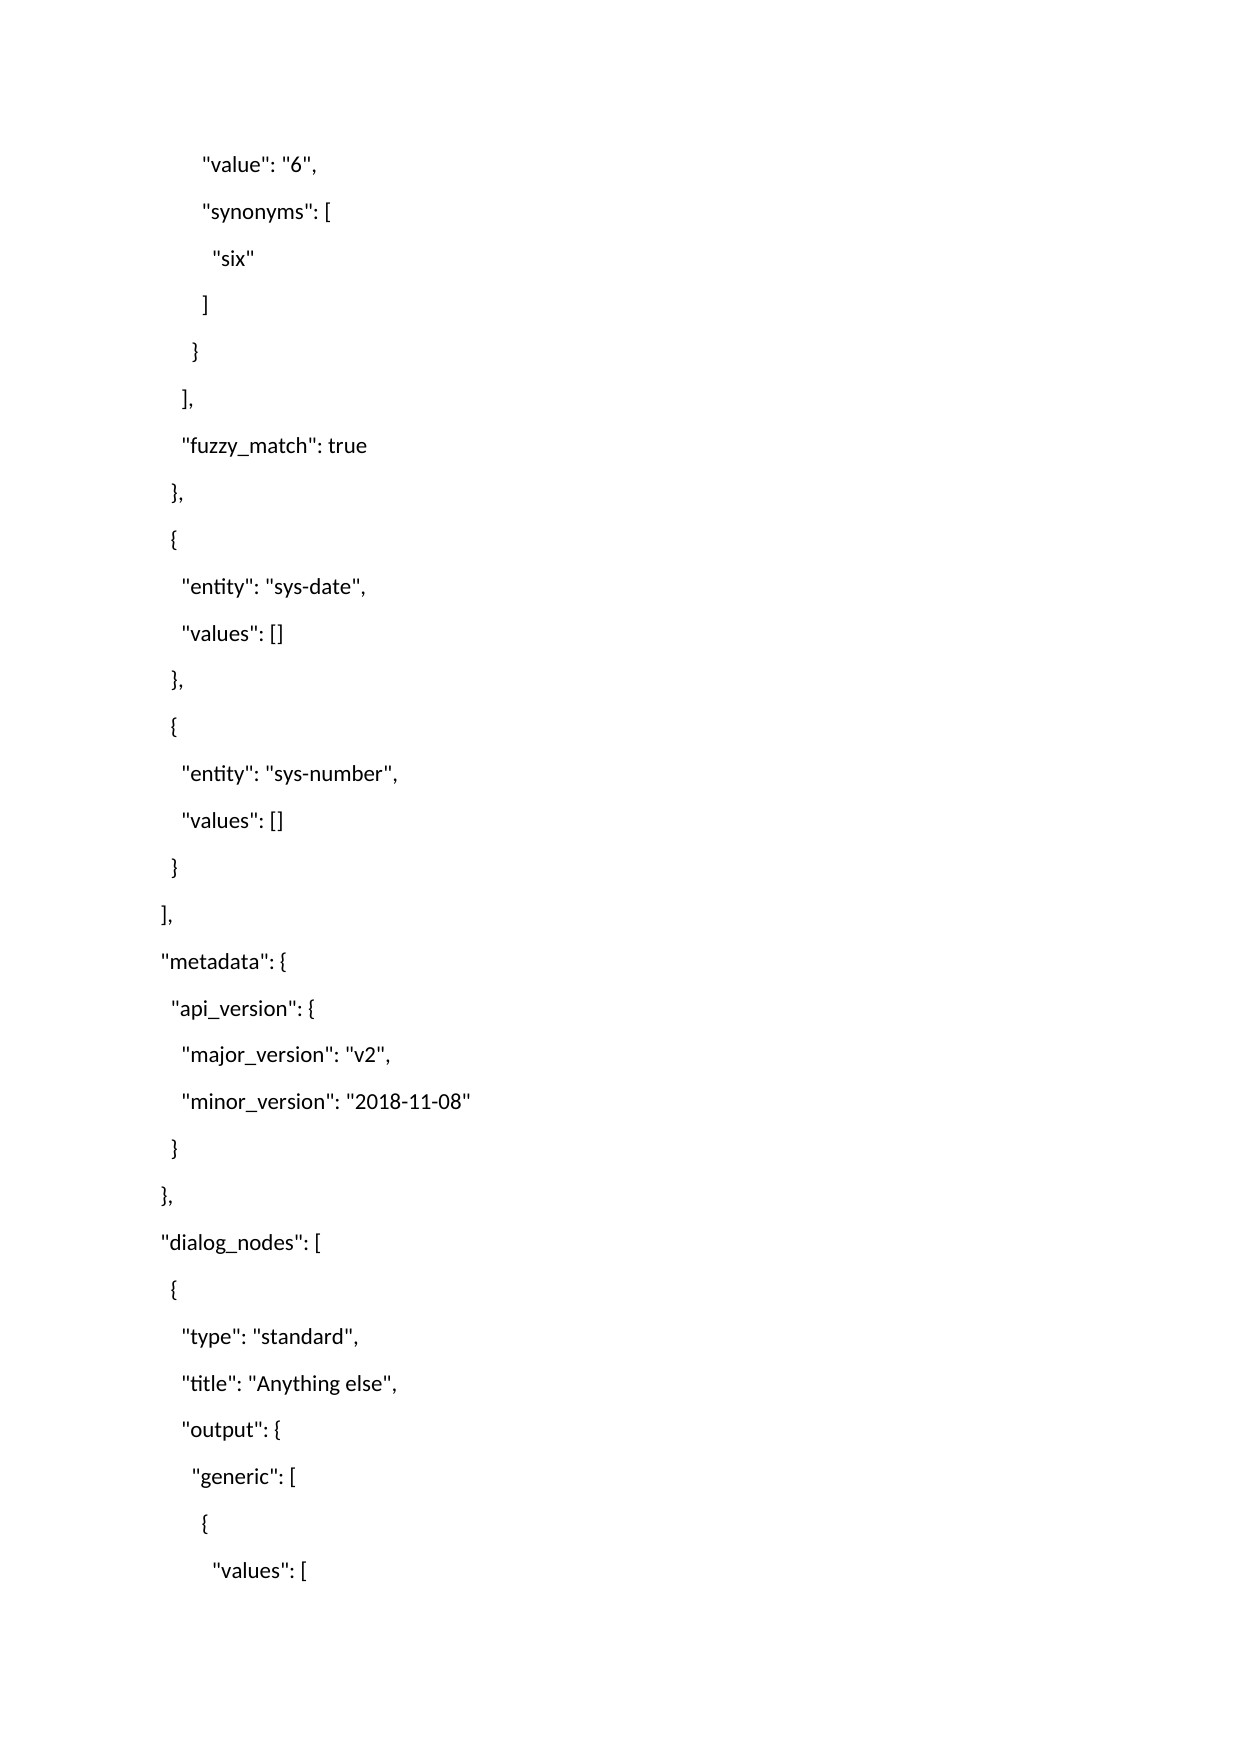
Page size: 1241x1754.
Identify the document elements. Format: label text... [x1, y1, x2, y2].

text "major_version": "v2", [150, 1041, 1090, 1069]
text "metadata": { [150, 947, 1090, 975]
text ], [150, 384, 1090, 412]
text { [150, 1509, 1090, 1537]
text } [150, 853, 1090, 881]
text "minor_version": "2018-11-08" [150, 1087, 1090, 1116]
text "synonyms": [ [150, 197, 1090, 225]
text "values": [] [150, 806, 1090, 834]
text }, [150, 1181, 1090, 1209]
text "six" [150, 244, 1090, 272]
text "type": "standard", [150, 1322, 1090, 1350]
text "value": "6", [150, 150, 1090, 178]
text }, [150, 478, 1090, 506]
text }, [150, 666, 1090, 694]
text "output": { [150, 1416, 1090, 1444]
text "title": "Anything else", [150, 1369, 1090, 1397]
text "values": [] [150, 619, 1090, 647]
text "values": [ [150, 1556, 1090, 1584]
text "fuzzy_match": true [150, 431, 1090, 459]
text { [150, 525, 1090, 553]
text "api_version": { [150, 994, 1090, 1022]
text ], [150, 900, 1090, 928]
text "entity": "sys-date", [150, 572, 1090, 600]
text } [150, 1134, 1090, 1162]
text "generic": [ [150, 1462, 1090, 1491]
text "entity": "sys-number", [150, 759, 1090, 787]
text { [150, 712, 1090, 741]
text { [150, 1275, 1090, 1303]
text } [150, 337, 1090, 366]
text ] [150, 291, 1090, 319]
text "dialog_nodes": [ [150, 1228, 1090, 1256]
